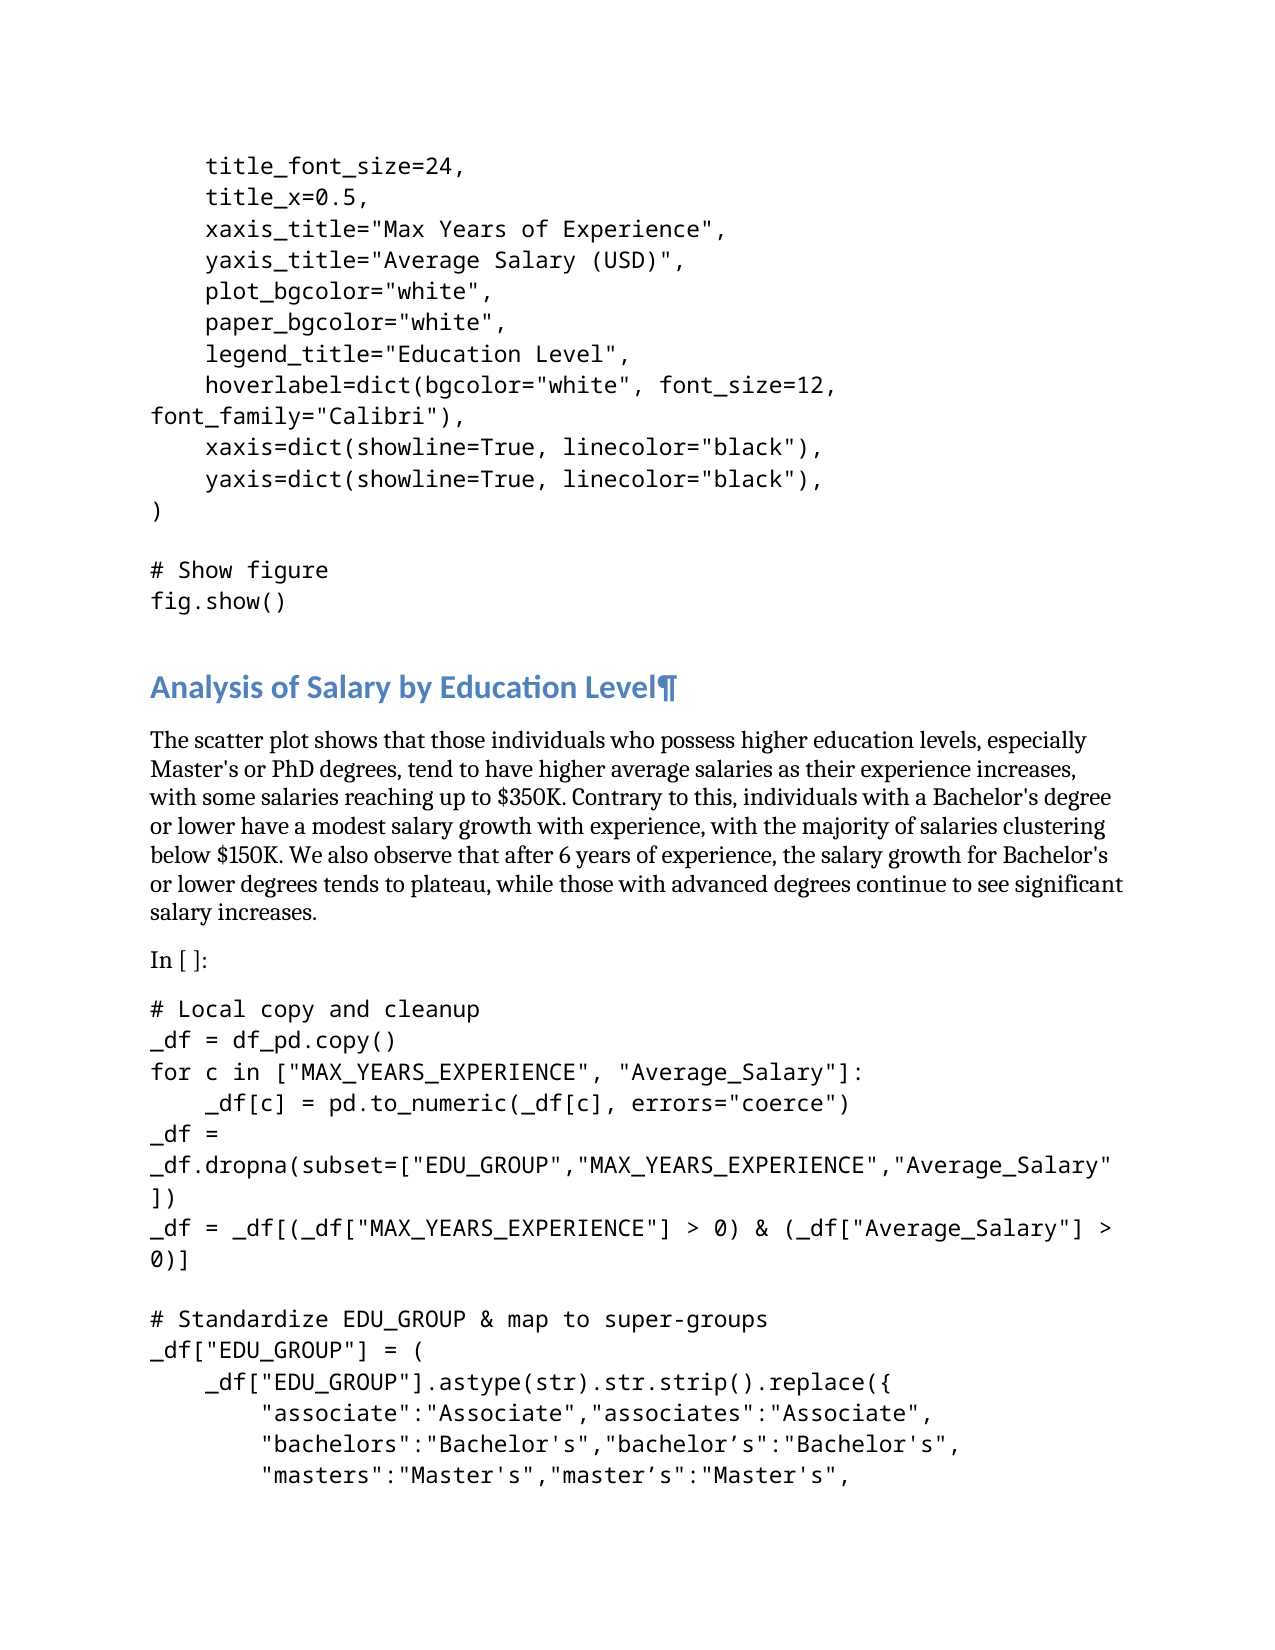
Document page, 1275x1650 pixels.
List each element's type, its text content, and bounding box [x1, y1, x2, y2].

subtitle Analysis of Salary by Education Level¶ [150, 666, 1125, 707]
text In [ ]: [150, 946, 1125, 974]
text The scatter plot shows that those individuals who possess higher education levels, especially Master's or PhD degrees, tend to have higher average salaries as their experience increases, with some salaries reaching up to $350K. Contrary to this, individuals with a Bachelor's degree or lower have a modest salary growth with experience, with the majority of salaries clustering below $150K. We also observe that after 6 years of experience, the salary growth for Bachelor's or lower degrees tends to plateau, while those with advanced degrees continue to see significant salary increases. [150, 726, 1125, 927]
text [150, 993, 1125, 1491]
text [150, 150, 1125, 616]
